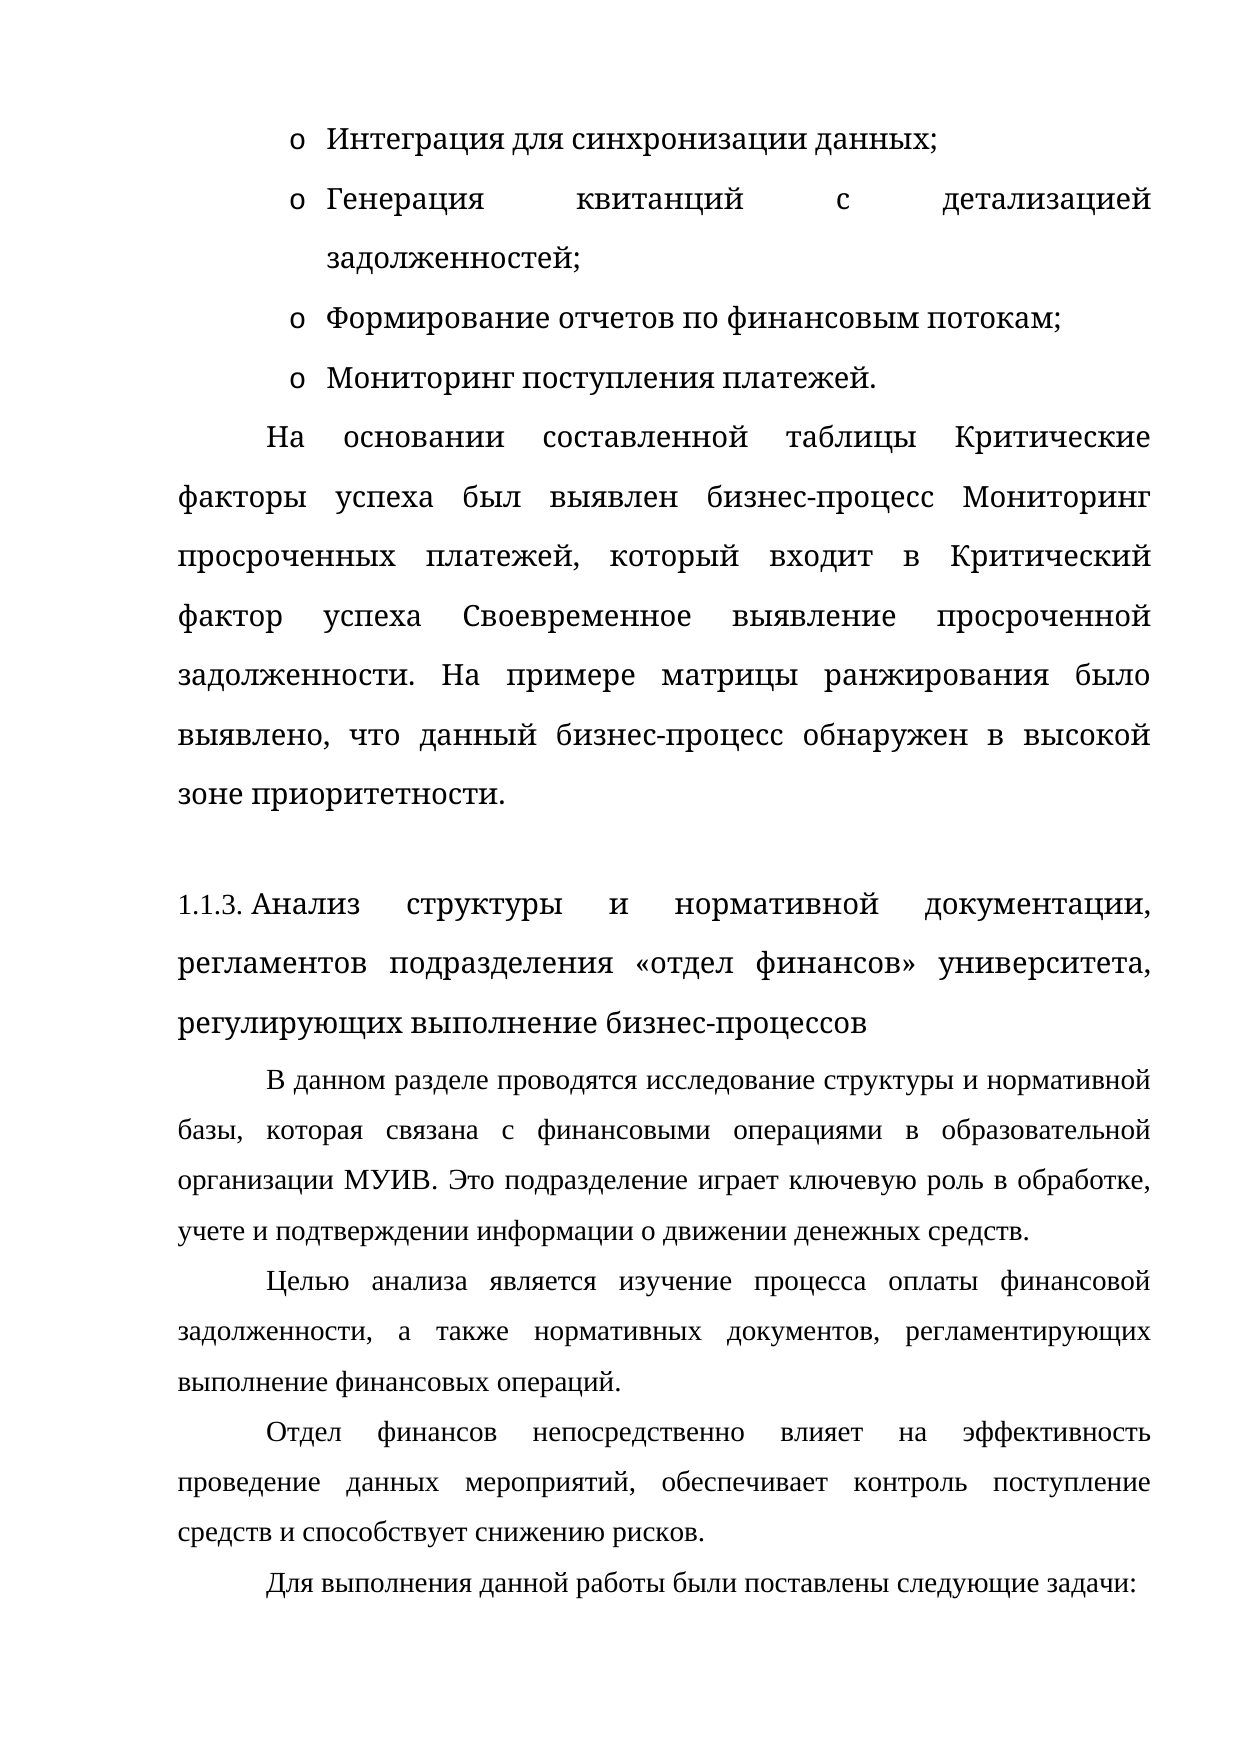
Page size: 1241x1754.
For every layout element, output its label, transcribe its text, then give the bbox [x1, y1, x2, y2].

text Целью анализа является изучение процесса оплаты финансовой задолженности, а также нормативных документов, регламентирующих выполнение финансовых операций. [177, 1263, 1152, 1397]
list Мониторинг поступления платежей. [288, 357, 1152, 397]
list Формирование отчетов по финансовым потокам; [288, 297, 1152, 337]
list Генерация квитанций с детализацией задолженностей; [288, 178, 1152, 277]
list Интеграция для синхронизации данных; [288, 118, 1152, 158]
text На основании составленной таблицы Критические факторы успеха был выявлен бизнес-процесс Мониторинг просроченных платежей, который входит в Критический фактор успеха Своевременное выявление просроченной задолженности. На примере матрицы ранжирования было выявлено, что данный бизнес-процесс обнаружен в высокой зоне приоритетности. [177, 417, 1152, 813]
text Для выполнения данной работы были поставлены следующие задачи: [177, 1565, 1152, 1598]
subtitle Анализ структуры и нормативной документации, регламентов подразделения «отдел финансов» университета, регулирующих выполнение бизнес-процессов [177, 883, 1152, 1042]
text В данном разделе проводятся исследование структуры и нормативной базы, которая связана с финансовыми операциями в образовательной организации МУИВ. Это подразделение играет ключевую роль в обработке, учете и подтверждении информации о движении денежных средств. [177, 1062, 1152, 1246]
